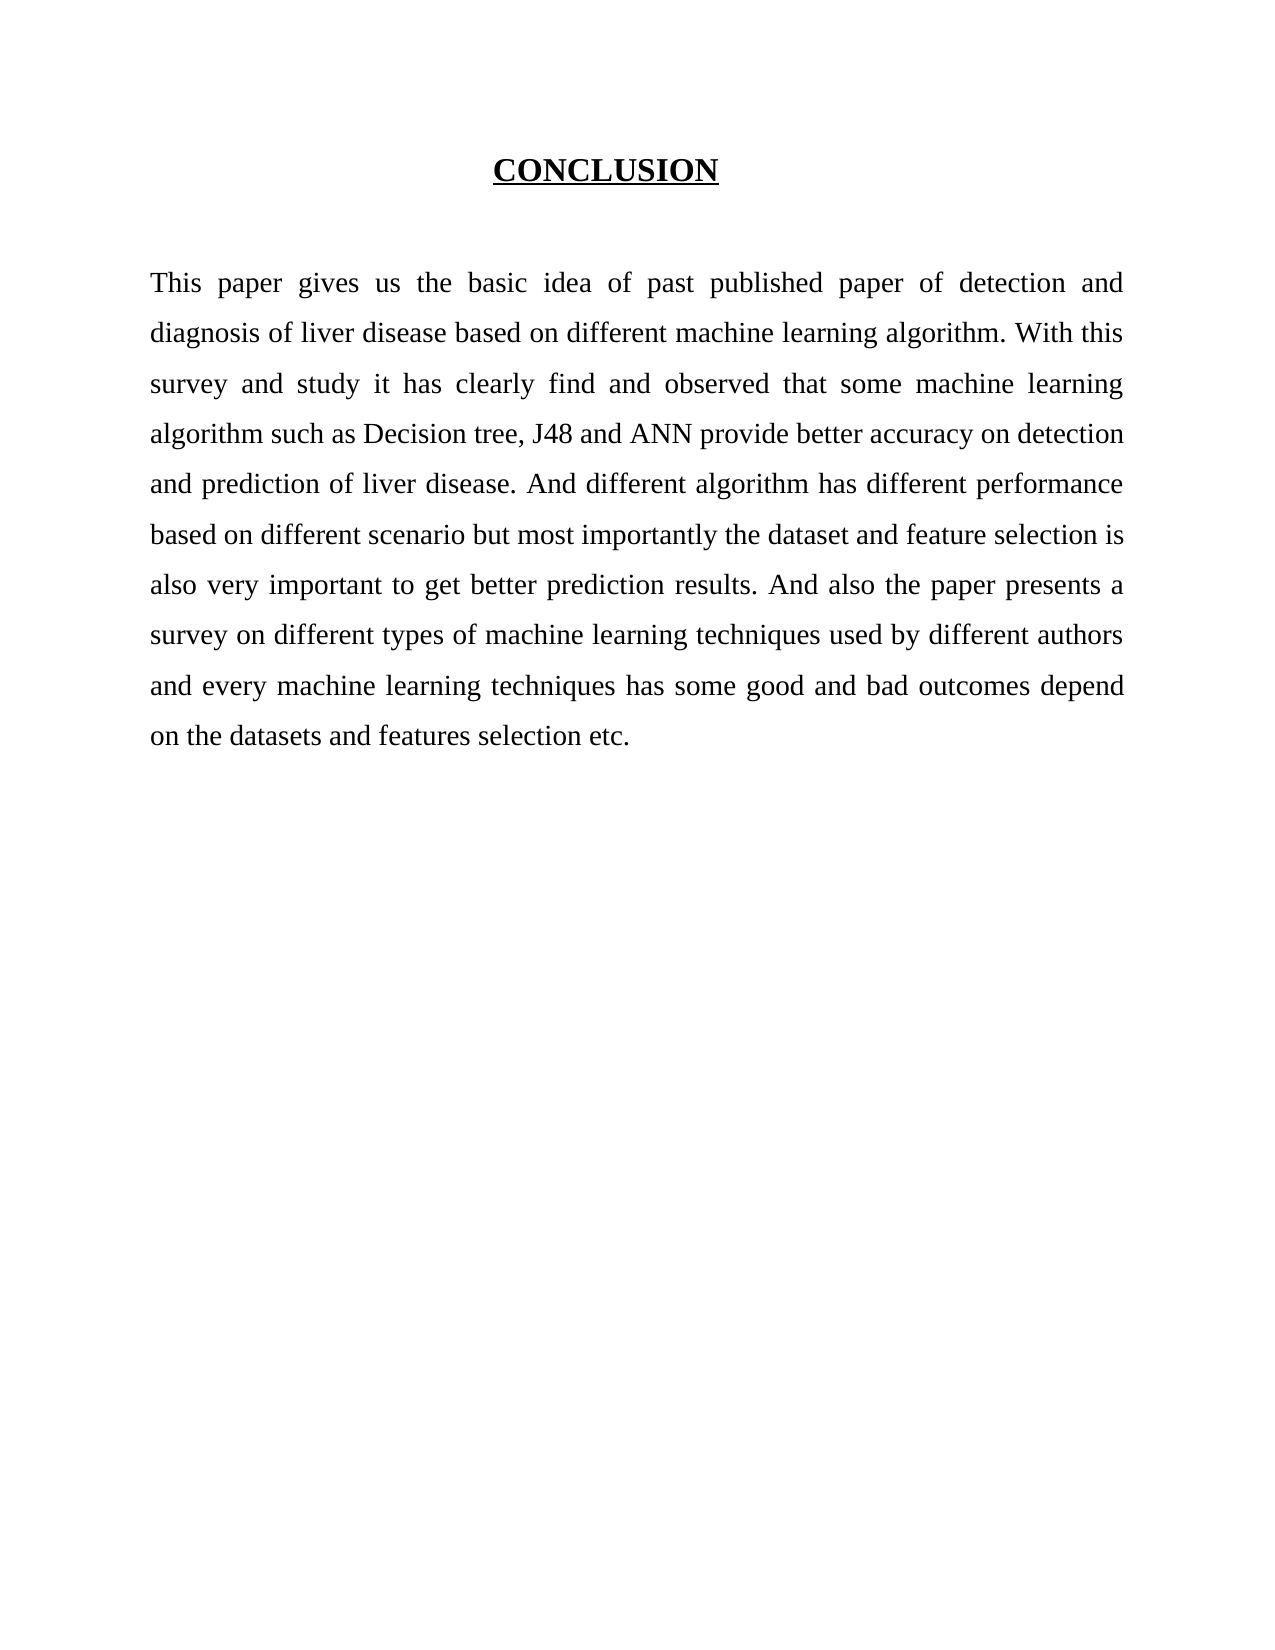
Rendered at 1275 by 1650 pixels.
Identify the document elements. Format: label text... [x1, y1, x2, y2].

text This paper gives us the basic idea of past published paper of detection and diagnosis of liver disease based on different machine learning algorithm. With this survey and study it has clearly find and observed that some machine learning algorithm such as Decision tree, J48 and ANN provide better accuracy on detection and prediction of liver disease. And different algorithm has different performance based on different scenario but most importantly the dataset and feature selection is also very important to get better prediction results. And also the paper presents a survey on different types of machine learning techniques used by different authors and every machine learning techniques has some good and bad outcomes depend on the datasets and features selection etc. [150, 265, 1125, 752]
text CONCLUSION [150, 150, 1125, 188]
